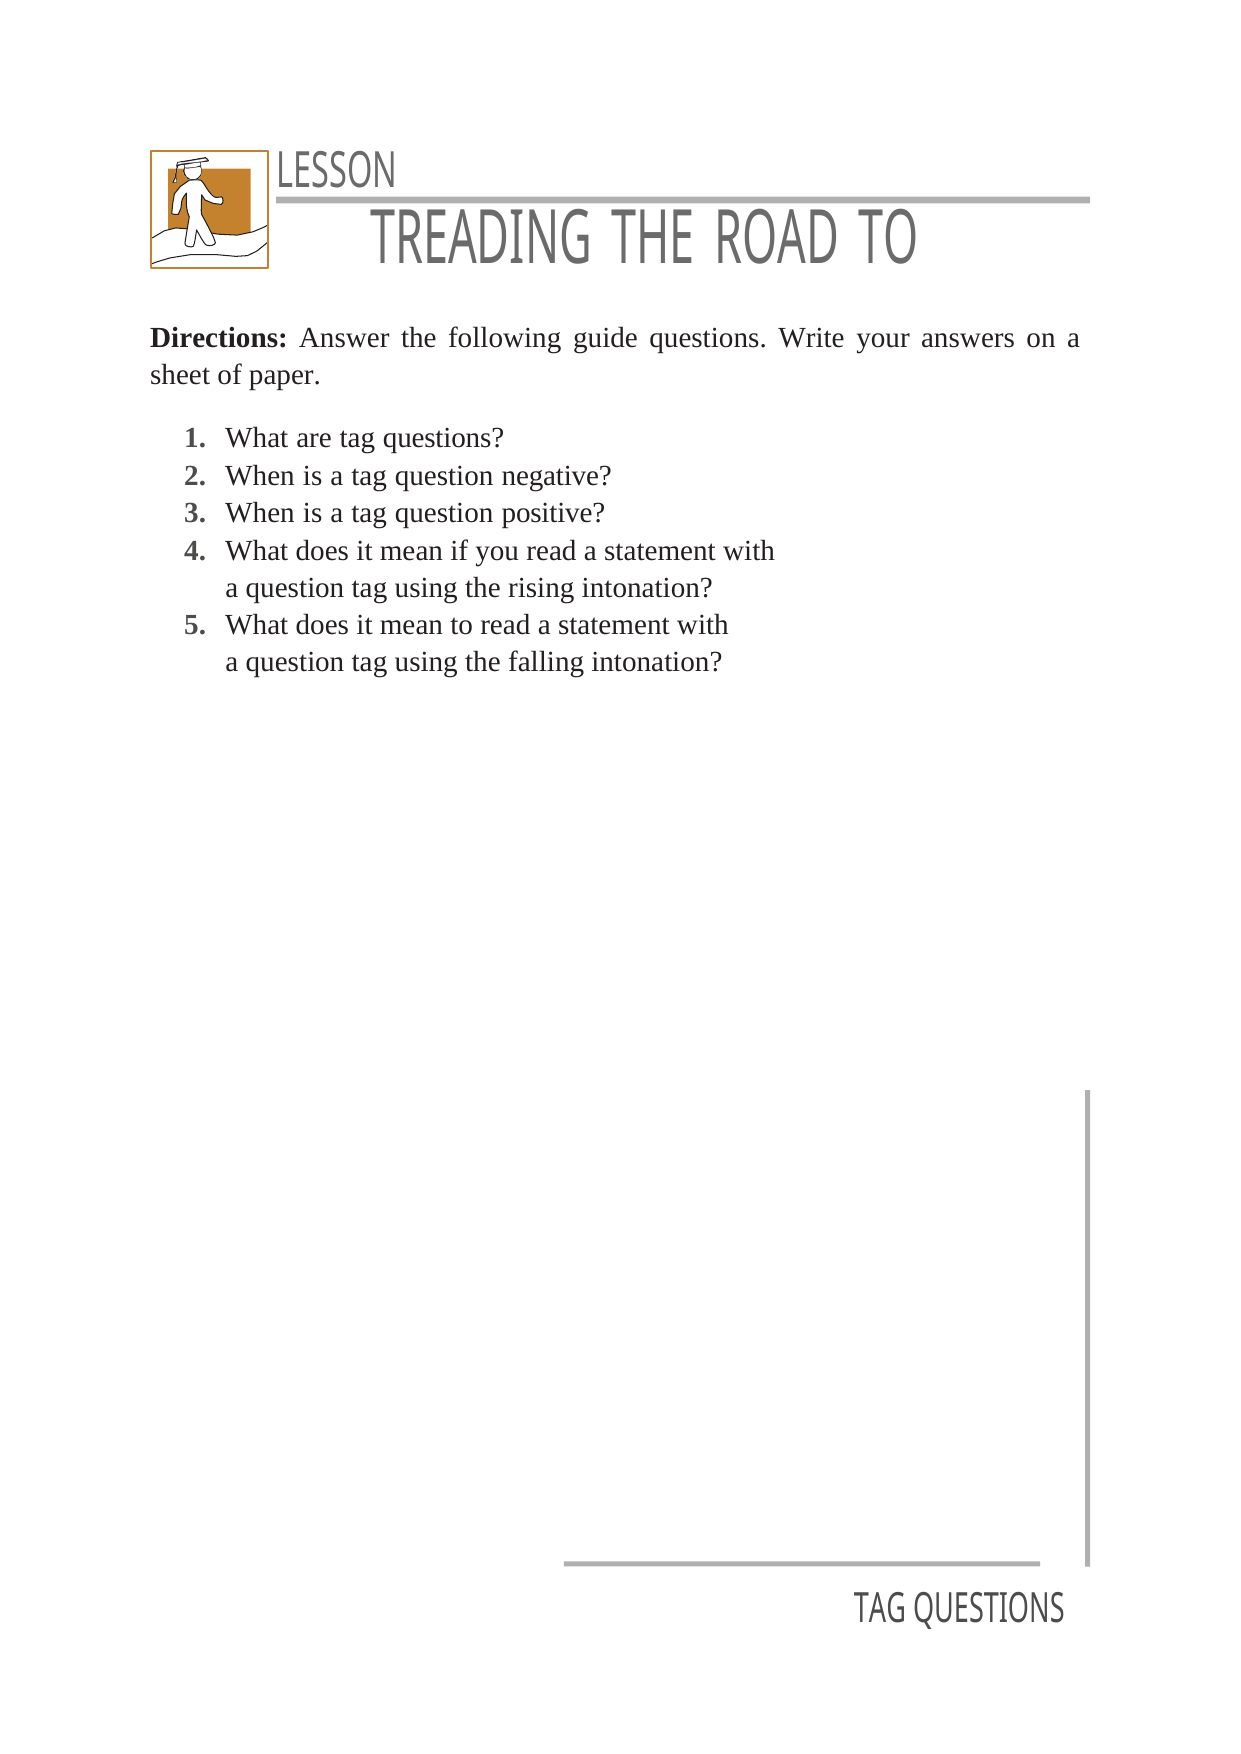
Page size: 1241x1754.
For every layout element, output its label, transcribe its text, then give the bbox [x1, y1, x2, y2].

text Directions: Answer the following guide questions. Write your answers on a sheet of paper. [150, 320, 1127, 391]
list When is a tag question positive? [184, 496, 1240, 529]
picture [172, 157, 209, 183]
list When is a tag question negative? [184, 458, 1240, 492]
list What are tag questions? [184, 421, 1240, 454]
list What does it mean if you read a statement with a question tag using the rising intonation? [184, 533, 787, 604]
list What does it mean to read a statement with a question tag using the falling intonation? [184, 607, 743, 678]
